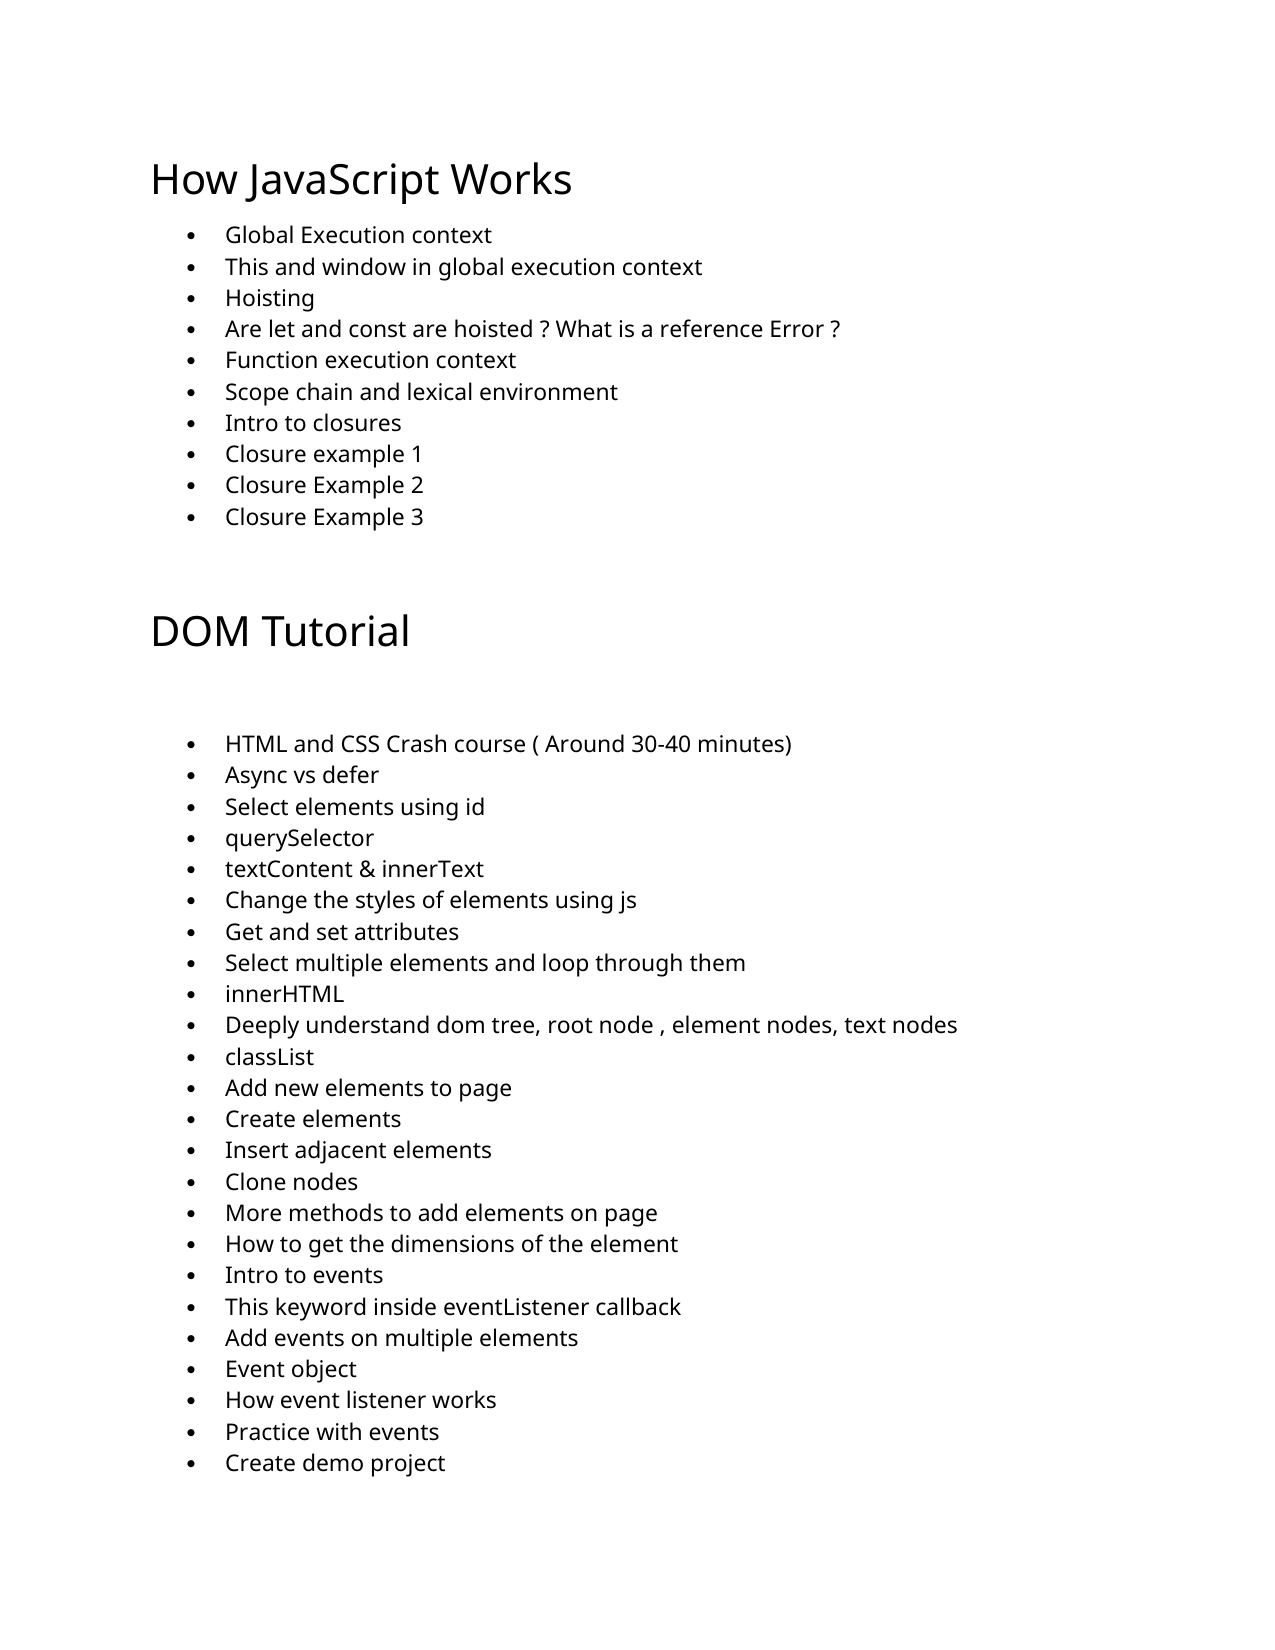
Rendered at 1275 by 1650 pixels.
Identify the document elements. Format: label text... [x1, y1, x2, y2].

list More methods to add elements on page [187, 1197, 1125, 1228]
list Closure Example 2 [187, 469, 1125, 501]
list Select multiple elements and loop through them [187, 947, 1125, 978]
list innerHTML [187, 978, 1125, 1009]
text DOM Tutorial [150, 602, 1125, 659]
list Practice with events [187, 1416, 1125, 1447]
list Add new elements to page [187, 1072, 1125, 1103]
text How JavaScript Works [150, 150, 1125, 207]
list Change the styles of elements using js [187, 884, 1125, 916]
list Intro to events [187, 1259, 1125, 1291]
list How to get the dimensions of the element [187, 1228, 1125, 1259]
list Function execution context [187, 344, 1125, 376]
list Are let and const are hoisted ? What is a reference Error ? [187, 313, 1125, 344]
list This and window in global execution context [187, 251, 1125, 282]
list Closure Example 3 [187, 501, 1125, 532]
list Closure example 1 [187, 438, 1125, 469]
list querySelector [187, 822, 1125, 853]
list Event object [187, 1353, 1125, 1384]
list Async vs defer [187, 759, 1125, 791]
list Create elements [187, 1103, 1125, 1134]
list Scope chain and lexical environment [187, 376, 1125, 407]
list This keyword inside eventListener callback [187, 1291, 1125, 1322]
list Get and set attributes [187, 916, 1125, 947]
list How event listener works [187, 1384, 1125, 1416]
list textContent & innerText [187, 853, 1125, 884]
list Insert adjacent elements [187, 1134, 1125, 1166]
list Hoisting [187, 282, 1125, 313]
list Deeply understand dom tree, root node , element nodes, text nodes [187, 1009, 1125, 1041]
list Global Execution context [187, 219, 1125, 251]
list Create demo project [187, 1447, 1125, 1478]
list Add events on multiple elements [187, 1322, 1125, 1353]
list HTML and CSS Crash course ( Around 30-40 minutes) [187, 728, 1125, 759]
list Clone nodes [187, 1166, 1125, 1197]
list Select elements using id [187, 791, 1125, 822]
list classList [187, 1041, 1125, 1072]
list Intro to closures [187, 407, 1125, 438]
